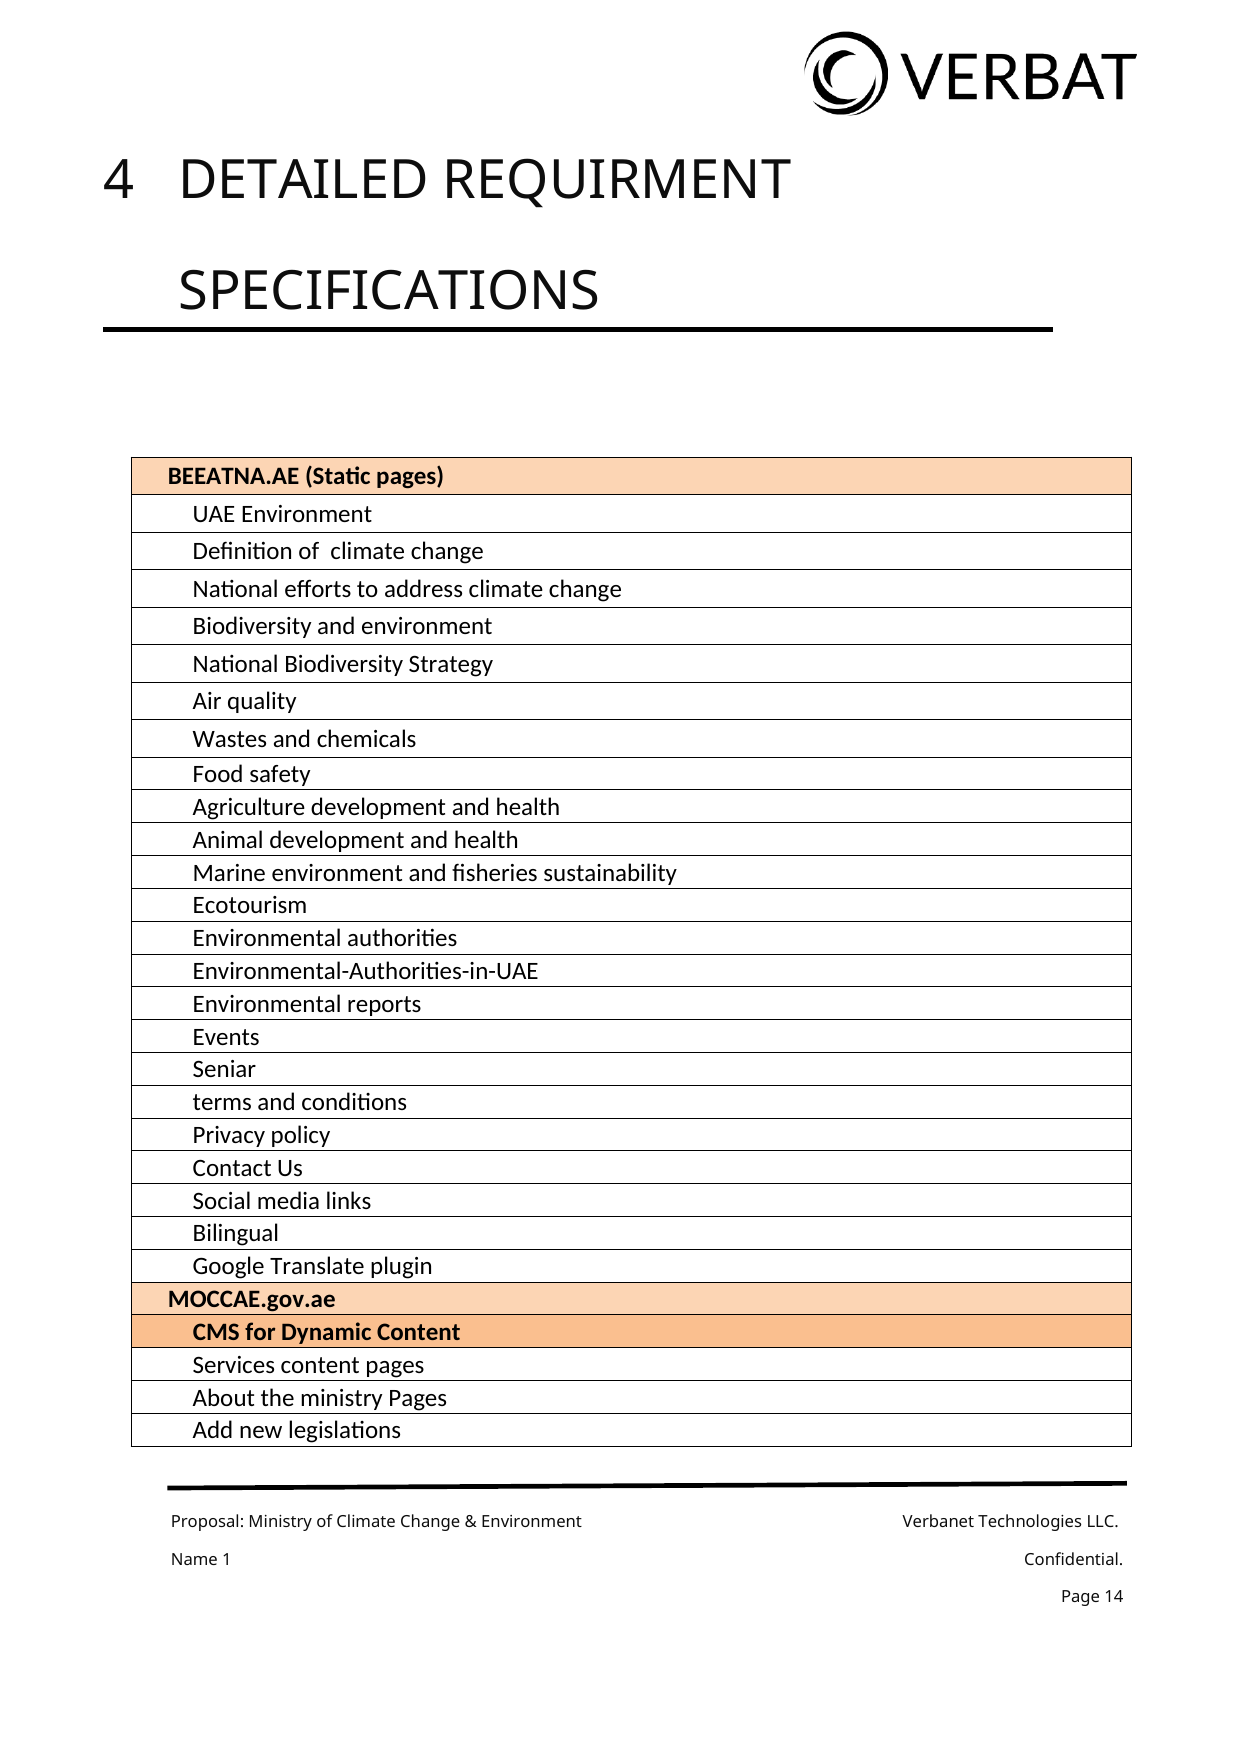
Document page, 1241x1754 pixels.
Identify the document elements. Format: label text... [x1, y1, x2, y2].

table_cell Contact Us [132, 1151, 1131, 1183]
table_cell Marine environment and fisheries sustainability [132, 856, 1131, 888]
table_cell MOCCAE.gov.ae [132, 1283, 1131, 1314]
table_cell Animal development and health [132, 823, 1131, 855]
table_cell Events [132, 1020, 1131, 1052]
table_cell Bilingual [132, 1217, 1131, 1249]
table_cell Environmental-Authorities-in-UAE [132, 955, 1131, 986]
table_cell terms and conditions [132, 1086, 1131, 1117]
subtitle DETAILED REQUIRMENT SPECIFICATIONS [103, 141, 1053, 327]
table_cell Seniar [132, 1053, 1131, 1085]
table_cell Privacy policy [132, 1119, 1131, 1150]
table_cell CMS for Dynamic Content [132, 1315, 1131, 1347]
table_cell Environmental authorities [132, 922, 1131, 953]
table_cell Google Translate plugin [132, 1250, 1131, 1282]
table_cell Definition of climate change [132, 533, 1131, 569]
table_cell Add new legislations [132, 1414, 1131, 1446]
table_cell Agriculture development and health [132, 790, 1131, 822]
table_header BEEATNA.AE (Static pages) [132, 458, 1131, 494]
table_cell About the ministry Pages [132, 1381, 1131, 1413]
table_cell Ecotourism [132, 889, 1131, 921]
table_cell Food safety [132, 758, 1131, 789]
table_cell Environmental reports [132, 987, 1131, 1019]
table_cell Wastes and chemicals [132, 720, 1131, 757]
table_cell Biodiversity and environment [132, 608, 1131, 644]
table_cell UAE Environment [132, 495, 1131, 532]
table_cell Air quality [132, 683, 1131, 719]
table_cell National efforts to address climate change [132, 570, 1131, 607]
table_cell National Biodiversity Strategy [132, 645, 1131, 682]
picture [800, 27, 1138, 116]
table_cell Services content pages [132, 1348, 1131, 1380]
table_cell Social media links [132, 1184, 1131, 1216]
